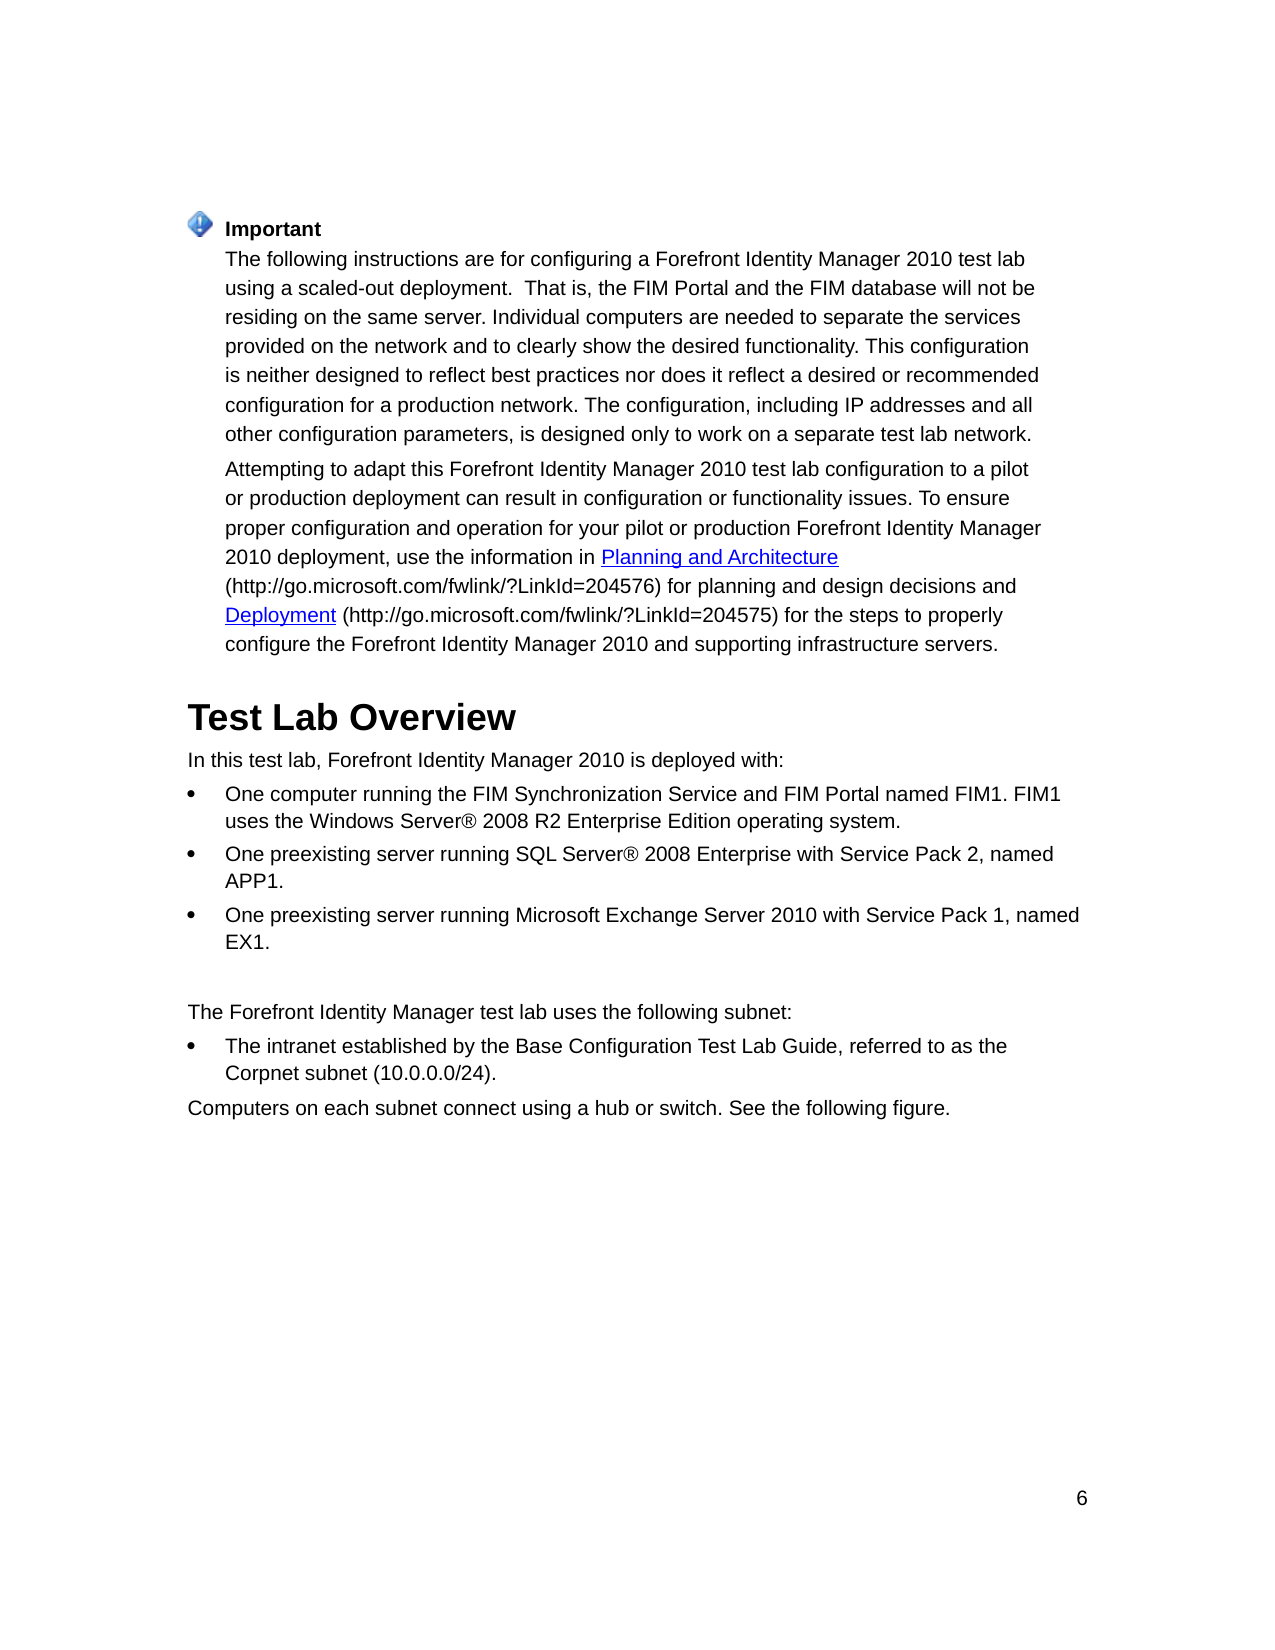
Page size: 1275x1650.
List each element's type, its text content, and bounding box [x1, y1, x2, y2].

list  One computer running the FIM Synchronization Service and FIM Portal named FIM1. FIM1 uses the Windows Server® 2008 R2 Enterprise Edition operating system. [187, 780, 1087, 834]
list  The intranet established by the Base Configuration Test Lab Guide, referred to as the Corpnet subnet (10.0.0.0/24). [187, 1032, 1087, 1086]
list  One preexisting server running Microsoft Exchange Server 2010 with Service Pack 1, named EX1. [187, 901, 1087, 955]
subtitle Test Lab Overview [187, 695, 1087, 738]
text Computers on each subnet connect using a hub or switch. See the following figure. [187, 1092, 1087, 1121]
list  One preexisting server running SQL Server® 2008 Enterprise with Service Pack 2, named APP1. [187, 840, 1087, 894]
text The following instructions are for configuring a Forefront Identity Manager 2010 test lab using a scaled-out deployment. That is, the FIM Portal and the FIM database will not be residing on the same server. Individual computers are needed to separate the services provided on the network and to clearly show the desired functionality. This configuration is neither designed to reflect best practices nor does it reflect a desired or recommended configuration for a production network. The configuration, including IP addresses and all other configuration parameters, is designed only to work on a separate test lab network. [225, 199, 1050, 447]
text Important [187, 212, 327, 243]
text The Forefront Identity Manager test lab uses the following subnet: [187, 996, 1087, 1026]
text Attempting to adapt this Forefront Identity Manager 2010 test lab configuration to a pilot or production deployment can result in configuration or functionality issues. To ensure proper configuration and operation for your pilot or production Forefront Identity Manager 2010 deployment, use the information in Planning and Architecture (http://go.microsoft.com/fwlink/?LinkId=204576) for planning and design decisions and Deployment (http://go.microsoft.com/fwlink/?LinkId=204575) for the steps to properly configure the Forefront Identity Manager 2010 and supporting infrastructure servers. [225, 453, 1050, 657]
text In this test lab, Forefront Identity Manager 2010 is deployed with: [187, 744, 1087, 773]
picture [187, 211, 226, 237]
